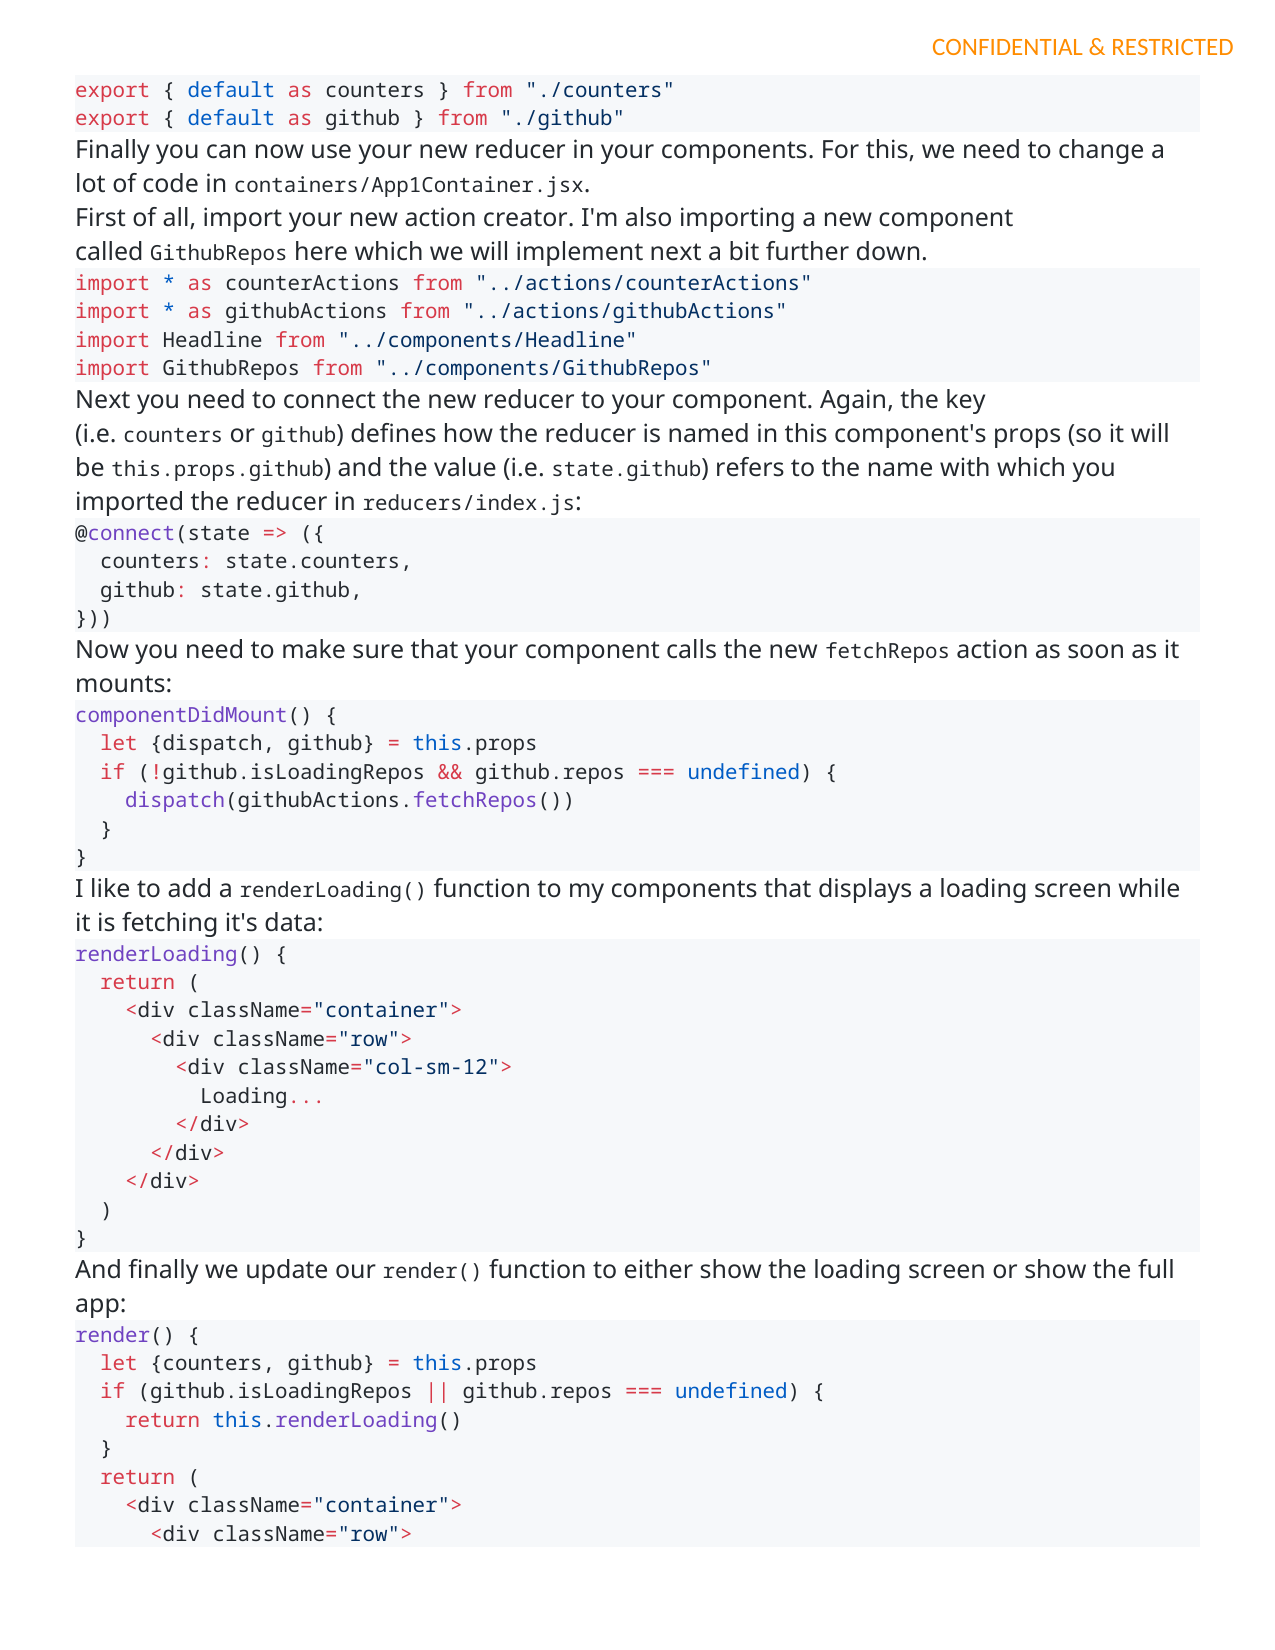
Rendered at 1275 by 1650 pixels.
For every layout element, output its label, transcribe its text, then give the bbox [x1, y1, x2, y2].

text counters: state.counters, [75, 547, 1200, 575]
text if (!github.isLoadingRepos && github.repos === undefined) { [75, 757, 1200, 785]
text })) [75, 603, 1200, 632]
text let {dispatch, github} = this.props [75, 728, 1200, 757]
text import * as githubActions from "../actions/githubActions" [75, 297, 1200, 325]
text Next you need to connect the new reducer to your component. Again, the key (i.e. counters or github) defines how the reducer is named in this component's props (so it will be this.props.github) and the value (i.e. state.github) refers to the name with which you imported the reducer in reducers/index.js: [75, 382, 1200, 518]
text if (github.isLoadingRepos || github.repos === undefined) { [75, 1377, 1200, 1405]
text let {counters, github} = this.props [75, 1348, 1200, 1377]
text Finally you can now use your new reducer in your components. For this, we need to change a lot of code in containers/App1Container.jsx. [75, 132, 1200, 200]
text return this.renderLoading() [75, 1405, 1200, 1433]
text ) [75, 1195, 1200, 1223]
text componentDidMount() { [75, 700, 1200, 728]
text export { default as counters } from "./counters" [75, 75, 1200, 103]
text import GithubRepos from "../components/GithubRepos" [75, 353, 1200, 382]
text } [75, 842, 1200, 871]
text } [75, 1433, 1200, 1462]
text @connect(state => ({ [75, 518, 1200, 547]
text And finally we update our render() function to either show the loading screen or show the full app: [75, 1252, 1200, 1320]
text renderLoading() { [75, 939, 1200, 967]
text } [75, 1223, 1200, 1252]
text <div className="container"> [75, 996, 1200, 1024]
text <div className="col-sm-12"> [75, 1052, 1200, 1081]
text First of all, import your new action creator. I'm also importing a new component called GithubRepos here which we will implement next a bit further down. [75, 200, 1200, 268]
text dispatch(githubActions.fetchRepos()) [75, 785, 1200, 814]
text I like to add a renderLoading() function to my components that displays a loading screen while it is fetching it's data: [75, 871, 1200, 939]
text </div> [75, 1166, 1200, 1195]
text Loading... [75, 1081, 1200, 1109]
text <div className="container"> [75, 1490, 1200, 1519]
text return ( [75, 1462, 1200, 1490]
text <div className="row"> [75, 1024, 1200, 1052]
text </div> [75, 1109, 1200, 1138]
text import * as counterActions from "../actions/counterActions" [75, 268, 1200, 297]
text import Headline from "../components/Headline" [75, 325, 1200, 353]
text </div> [75, 1138, 1200, 1166]
text Now you need to make sure that your component calls the new fetchRepos action as soon as it mounts: [75, 632, 1200, 700]
text } [75, 814, 1200, 842]
text render() { [75, 1320, 1200, 1348]
text return ( [75, 967, 1200, 996]
text github: state.github, [75, 575, 1200, 603]
text <div className="row"> [75, 1519, 1200, 1547]
text export { default as github } from "./github" [75, 103, 1200, 132]
